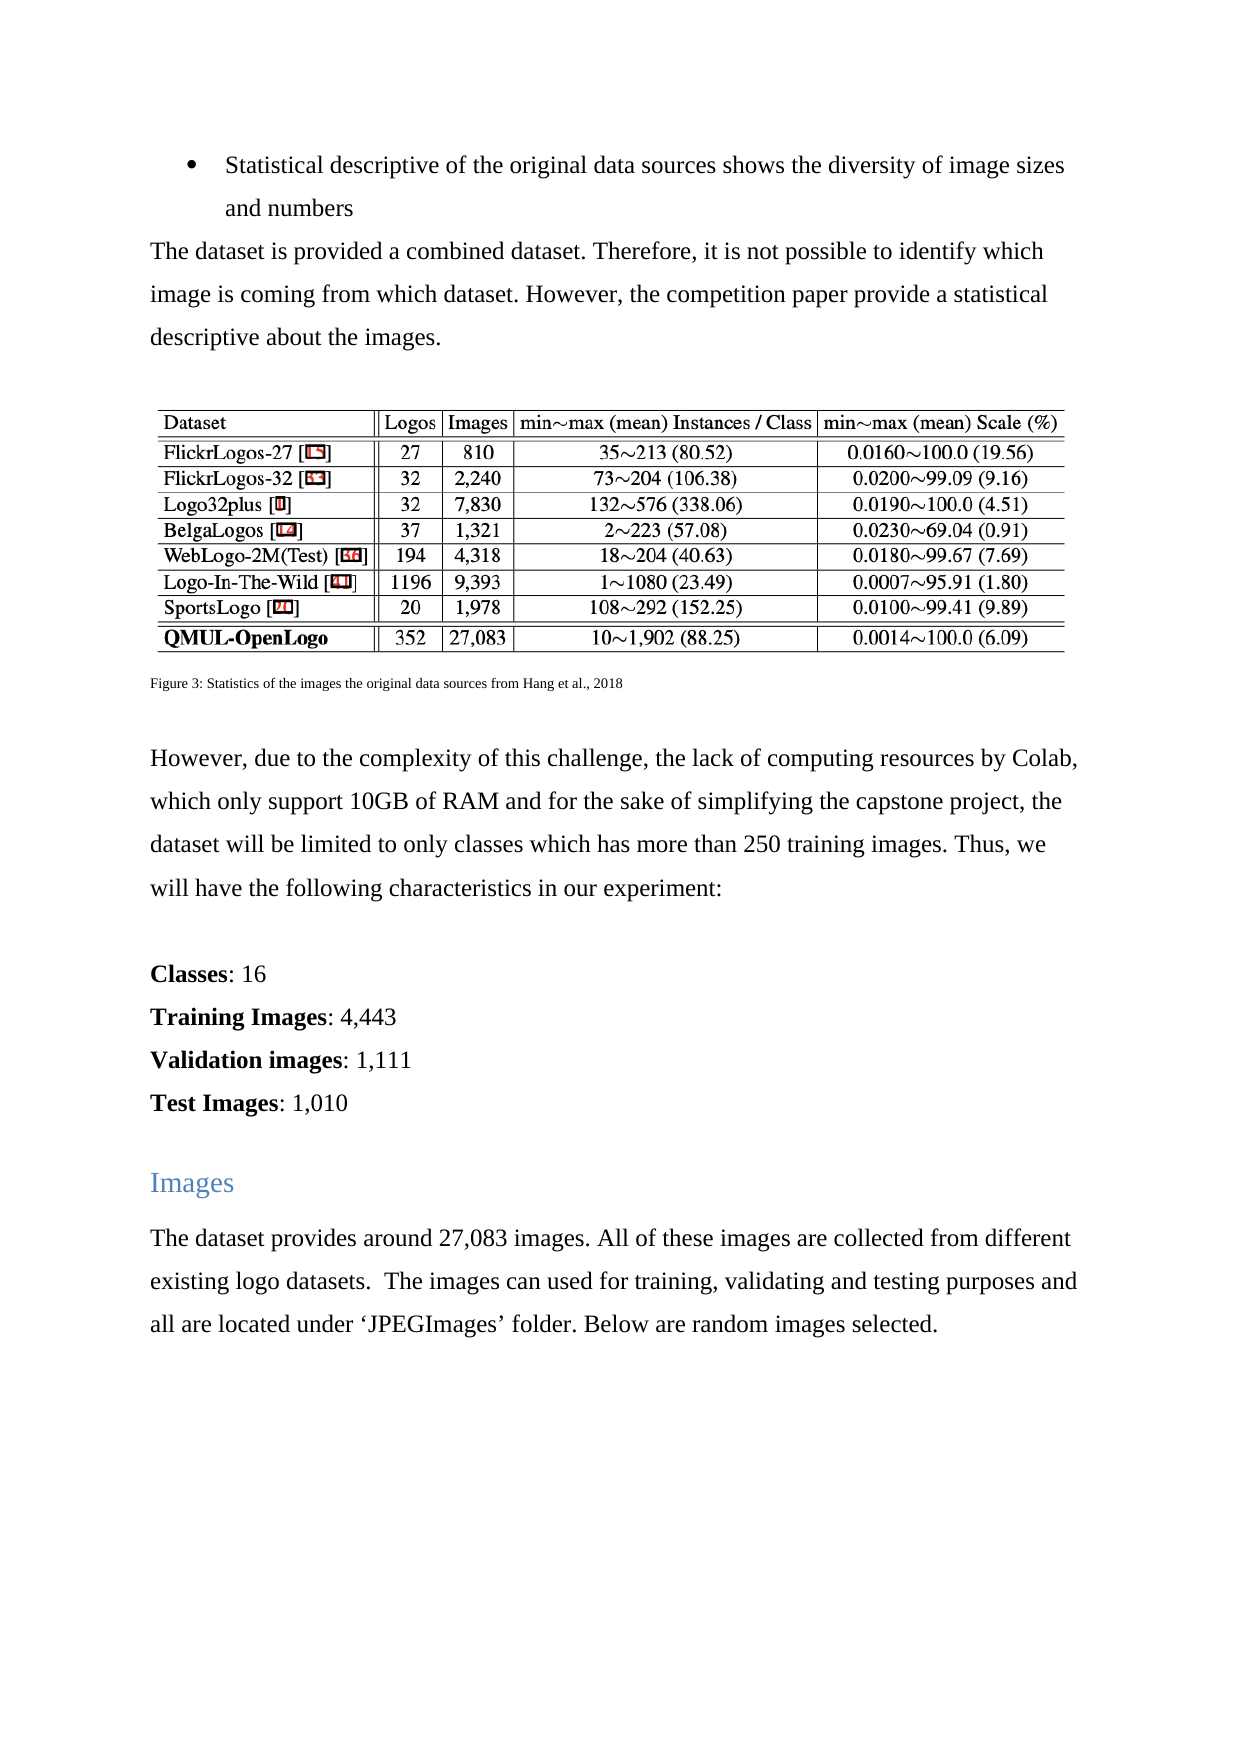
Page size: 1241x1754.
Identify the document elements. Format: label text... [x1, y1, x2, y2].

text Training Images: 4,443 [150, 1002, 1090, 1031]
text Validation images: 1,111 [150, 1045, 1090, 1074]
subtitle Images [150, 1165, 1090, 1198]
picture [150, 408, 1081, 661]
text Classes: 16 [150, 959, 1090, 988]
text Test Images: 1,010 [150, 1088, 1090, 1117]
text Figure 3: Statistics of the images the original data sources from Hang et al., 2018 [150, 675, 1090, 692]
text However, due to the complexity of this challenge, the lack of computing resources by Colab, which only support 10GB of RAM and for the sake of simplifying the capstone project, the dataset will be limited to only classes which has more than 250 training images. Thus, we will have the following characteristics in our experiment: [150, 743, 1090, 901]
text The dataset is provided a combined dataset. Therefore, it is not possible to identify which image is coming from which dataset. However, the competition paper provide a statistical descriptive about the images. [150, 236, 1090, 351]
text The dataset provides around 27,083 images. All of these images are collected from different existing logo datasets. The images can used for training, validating and testing purposes and all are located under ‘JPEGImages’ folder. Below are random images selected. [150, 1223, 1090, 1338]
list Statistical descriptive of the original data sources shows the diversity of image sizes and numbers [187, 150, 1090, 222]
